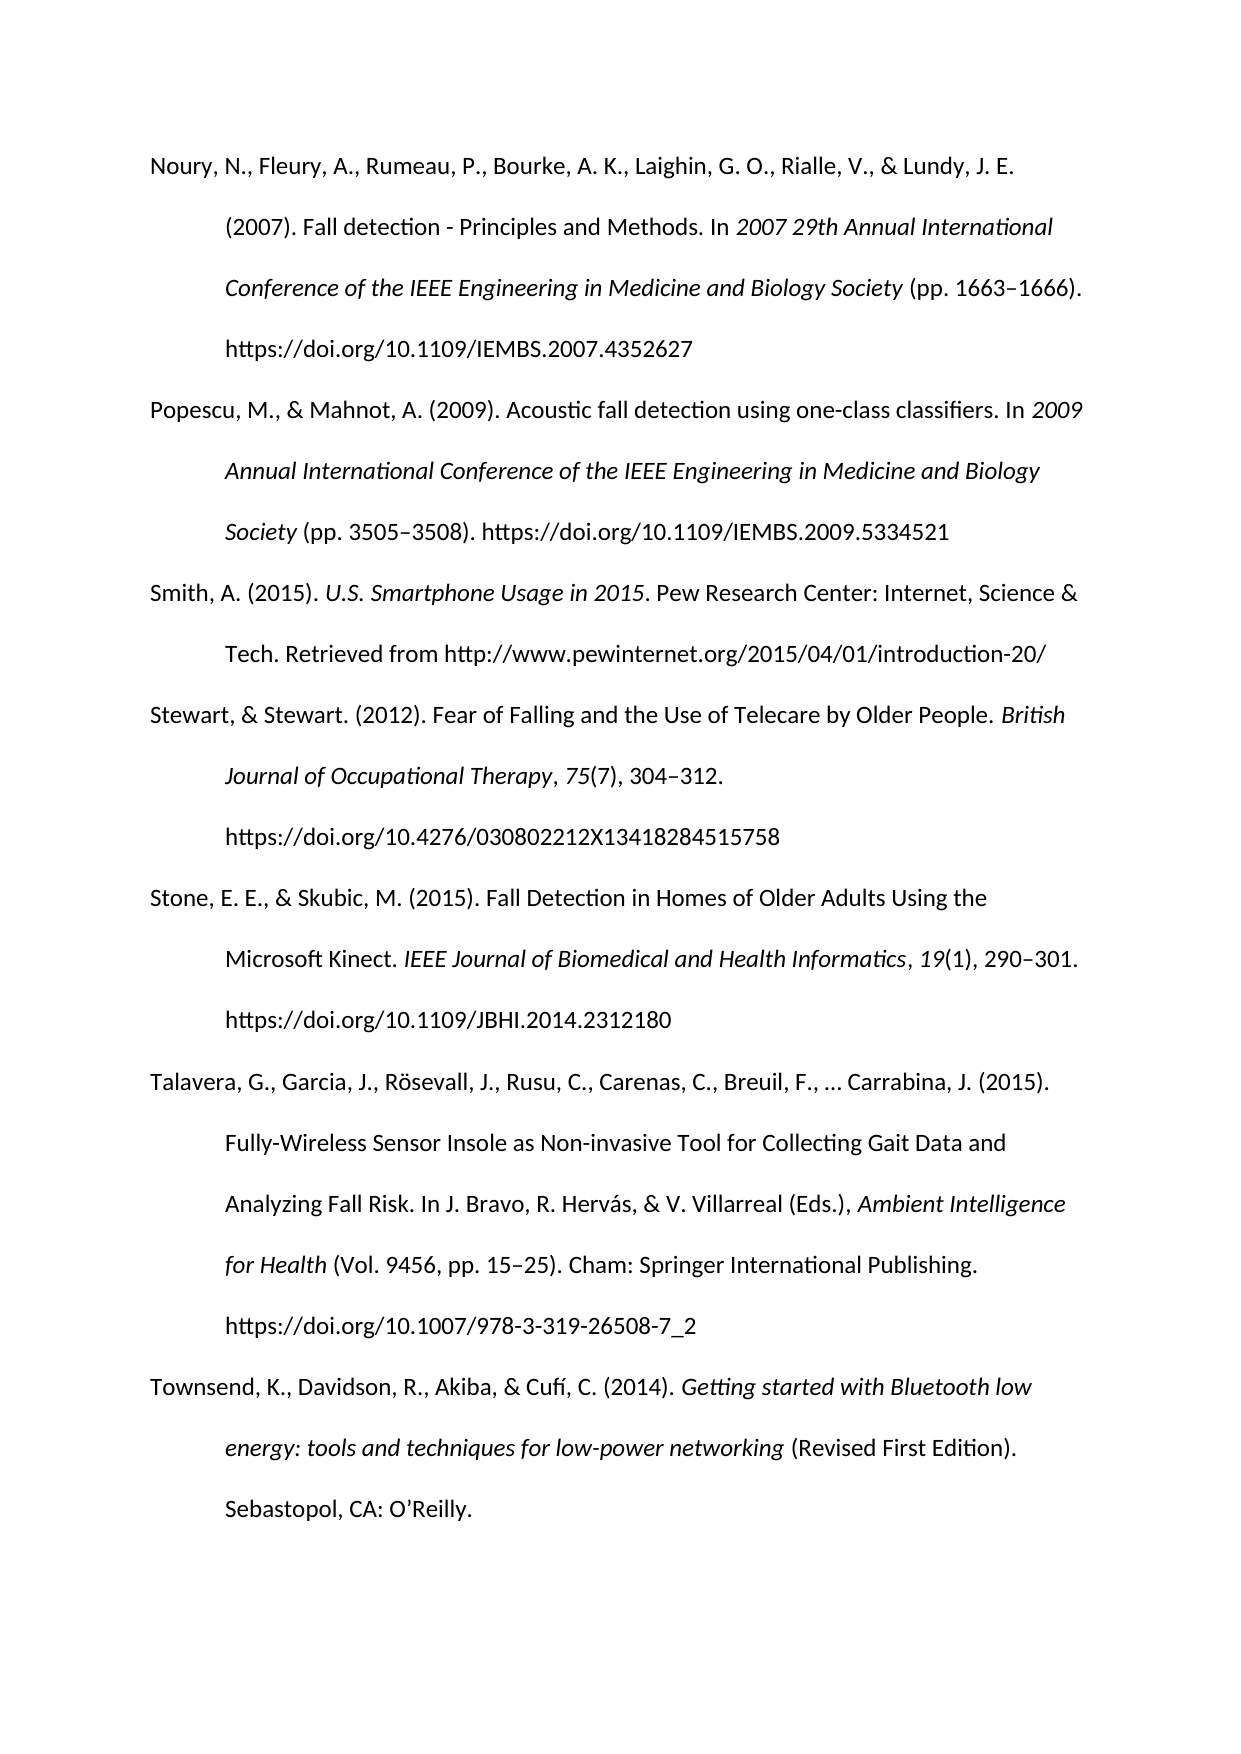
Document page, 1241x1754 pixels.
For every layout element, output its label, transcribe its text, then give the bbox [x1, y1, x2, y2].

text Popescu, M., & Mahnot, A. (2009). Acoustic fall detection using one-class classifiers. In 2009 Annual International Conference of the IEEE Engineering in Medicine and Biology Society (pp. 3505–3508). https://doi.org/10.1109/IEMBS.2009.5334521 [150, 394, 1090, 547]
text Stone, E. E., & Skubic, M. (2015). Fall Detection in Homes of Older Adults Using the Microsoft Kinect. IEEE Journal of Biomedical and Health Informatics, 19(1), 290–301. https://doi.org/10.1109/JBHI.2014.2312180 [150, 882, 1090, 1035]
text Townsend, K., Davidson, R., Akiba, & Cufí, C. (2014). Getting started with Bluetooth low energy: tools and techniques for low-power networking (Revised First Edition). Sebastopol, CA: O’Reilly. [150, 1371, 1090, 1523]
text Smith, A. (2015). U.S. Smartphone Usage in 2015. Pew Research Center: Internet, Science & Tech. Retrieved from http://www.pewinternet.org/2015/04/01/introduction-20/ [150, 577, 1090, 669]
text Talavera, G., Garcia, J., Rösevall, J., Rusu, C., Carenas, C., Breuil, F., … Carrabina, J. (2015). Fully-Wireless Sensor Insole as Non-invasive Tool for Collecting Gait Data and Analyzing Fall Risk. In J. Bravo, R. Hervás, & V. Villarreal (Eds.), Ambient Intelligence for Health (Vol. 9456, pp. 15–25). Cham: Springer International Publishing. https://doi.org/10.1007/978-3-319-26508-7_2 [150, 1066, 1090, 1340]
text Stewart, & Stewart. (2012). Fear of Falling and the Use of Telecare by Older People. British Journal of Occupational Therapy, 75(7), 304–312. https://doi.org/10.4276/030802212X13418284515758 [150, 699, 1090, 852]
text Noury, N., Fleury, A., Rumeau, P., Bourke, A. K., Laighin, G. O., Rialle, V., & Lundy, J. E. (2007). Fall detection - Principles and Methods. In 2007 29th Annual International Conference of the IEEE Engineering in Medicine and Biology Society (pp. 1663–1666). https://doi.org/10.1109/IEMBS.2007.4352627 [150, 150, 1090, 364]
